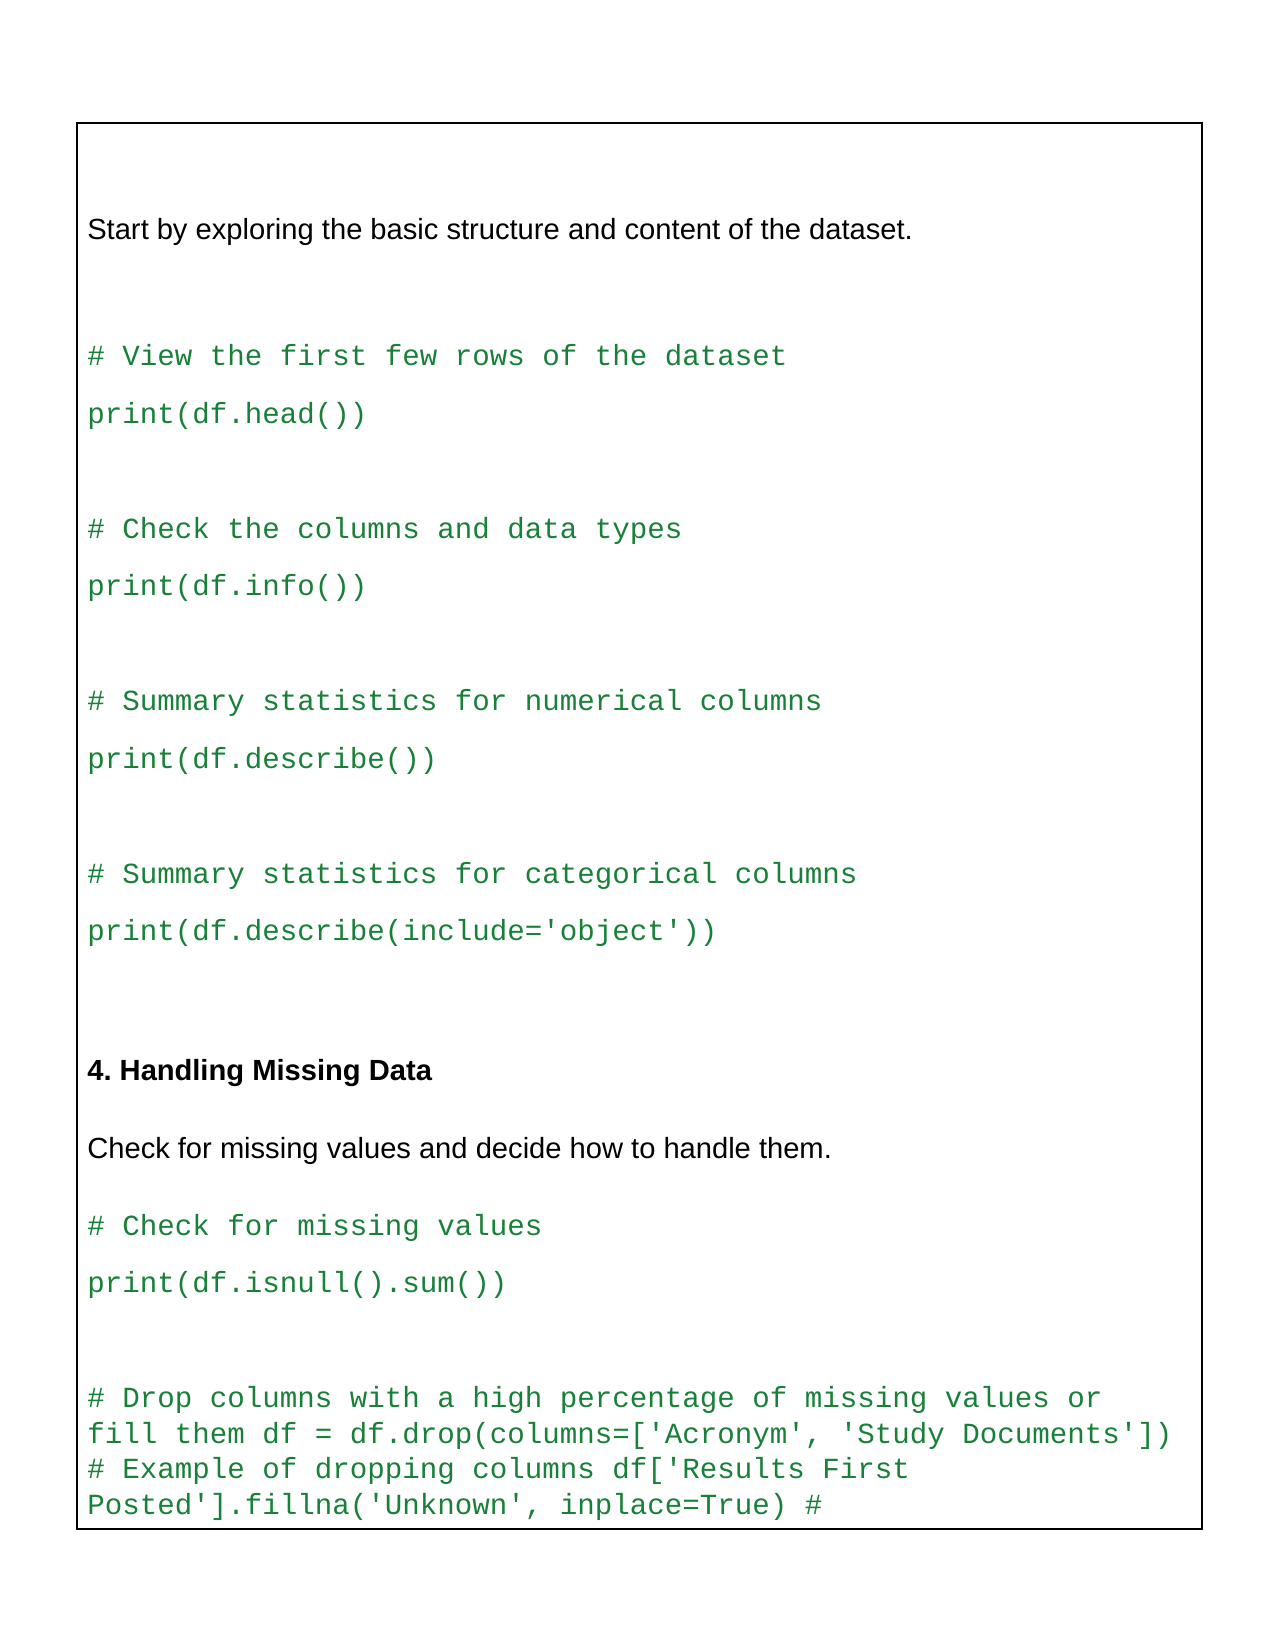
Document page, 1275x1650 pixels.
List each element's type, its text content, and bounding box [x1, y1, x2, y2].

table_header Start by exploring the basic structure and content of the dataset. # View the first few rows of the dataset print(df.head()) # Check the columns and data types print(df.info()) # Summary statistics for numerical columns print(df.describe()) # Summary statistics for categorical columns print(df.describe(include='object')) 4. Handling Missing Data Check for missing values and decide how to handle them. # Check for missing values print(df.isnull().sum()) # Drop columns with a high percentage of missing values or fill them df = df.drop(columns=['Acronym', 'Study Documents']) # Example of dropping columns df['Results First Posted'].fillna('Unknown', inplace=True) # [78, 124, 1201, 1528]
